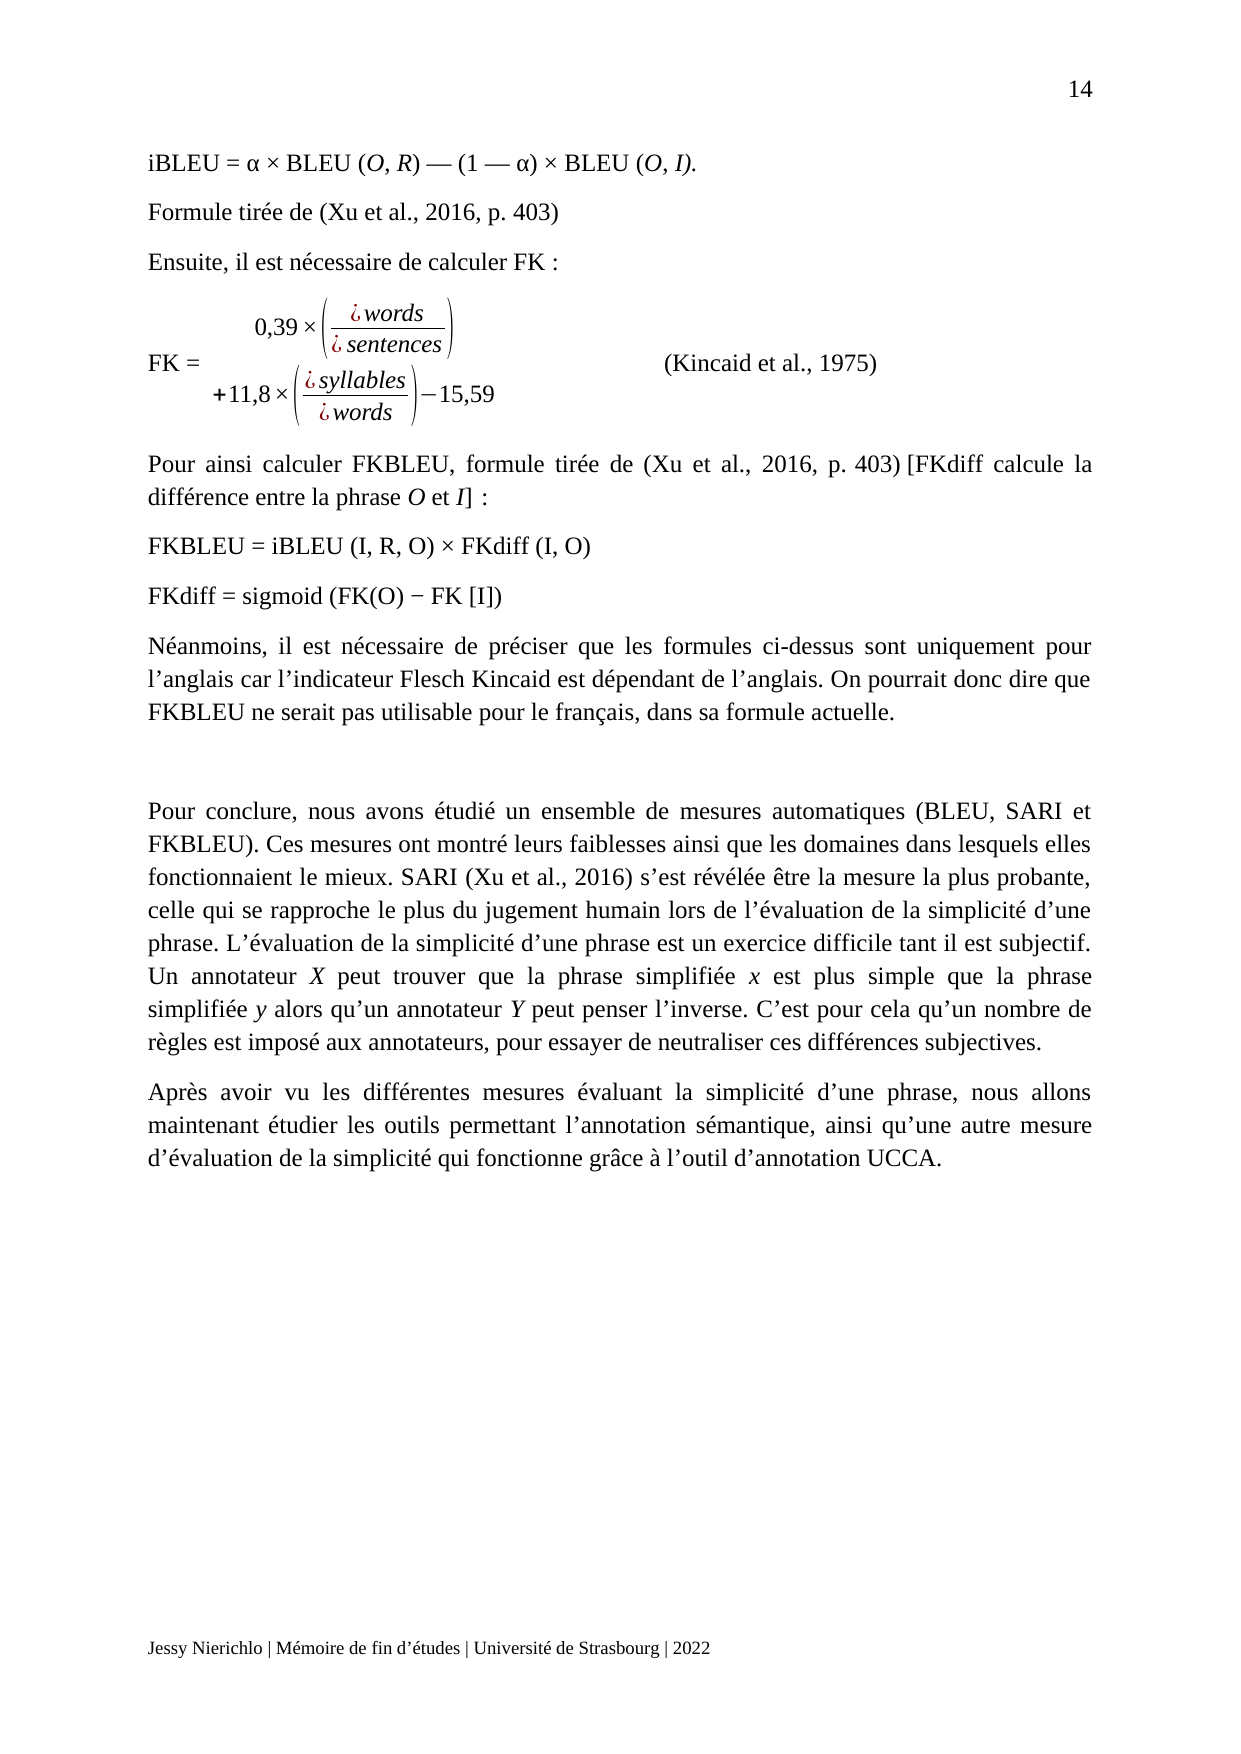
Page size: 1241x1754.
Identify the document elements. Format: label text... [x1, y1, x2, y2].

text Après avoir vu les différentes mesures évaluant la simplicité d’une phrase, nous allons maintenant étudier les outils permettant l’annotation sémantique, ainsi qu’une autre mesure d’évaluation de la simplicité qui fonctionne grâce à l’outil d’annotation UCCA. [148, 1077, 1093, 1172]
text Pour ainsi calculer FKBLEU, formule tirée de (Xu et al., 2016, p. 403) [FKdiff calcule la différence entre la phrase O et I] : [148, 449, 1093, 511]
text FK = (Kincaid et al., 1975) [148, 297, 1093, 428]
text Pour conclure, nous avons étudié un ensemble de mesures automatiques (BLEU, SARI et FKBLEU). Ces mesures ont montré leurs faiblesses ainsi que les domaines dans lesquels elles fonctionnaient le mieux. SARI (Xu et al., 2016) s’est révélée être la mesure la plus probante, celle qui se rapproche le plus du jugement humain lors de l’évaluation de la simplicité d’une phrase. L’évaluation de la simplicité d’une phrase est un exercice difficile tant il est subjectif. Un annotateur X peut trouver que la phrase simplifiée x est plus simple que la phrase simplifiée y alors qu’un annotateur Y peut penser l’inverse. C’est pour cela qu’un nombre de règles est imposé aux annotateurs, pour essayer de neutraliser ces différences subjectives. [148, 796, 1093, 1056]
text FKBLEU = iBLEU (I, R, O) × FKdiff (I, O) [148, 531, 1093, 560]
text Formule tirée de (Xu et al., 2016, p. 403) [148, 197, 1093, 226]
text iBLEU = α × BLEU (O, R) — (1 — α) × BLEU (O, I). [148, 148, 1093, 176]
text FKdiff = sigmoid (FK(O) − FK [I]) [148, 581, 1093, 610]
text Néanmoins, il est nécessaire de préciser que les formules ci-dessus sont uniquement pour l’anglais car l’indicateur Flesch Kincaid est dépendant de l’anglais. On pourrait donc dire que FKBLEU ne serait pas utilisable pour le français, dans sa formule actuelle. [148, 631, 1093, 726]
text Ensuite, il est nécessaire de calculer FK : [148, 247, 1093, 276]
